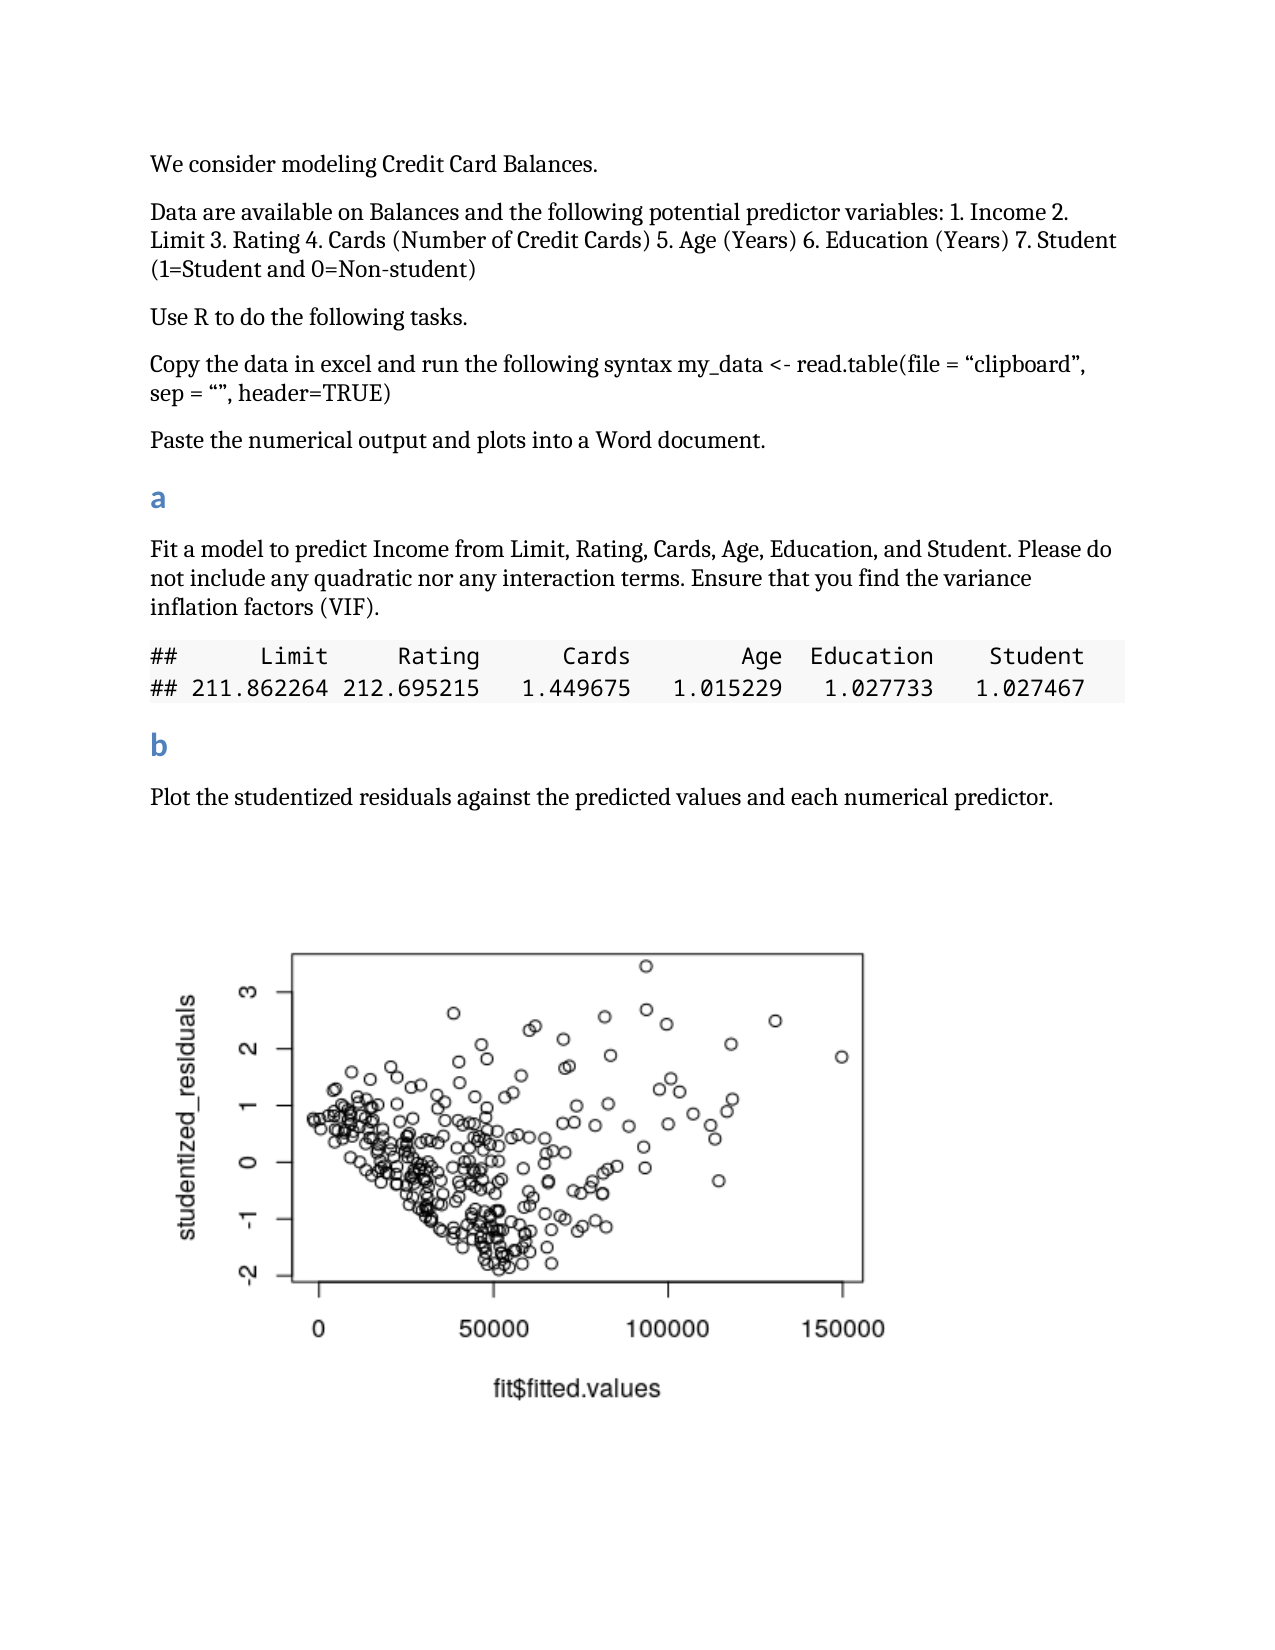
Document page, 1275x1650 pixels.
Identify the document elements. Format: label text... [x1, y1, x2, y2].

picture [168, 830, 927, 1437]
text Copy the data in excel and run the following syntax my_data <- read.table(file = “clipboard”, sep = “”, header=TRUE) [150, 350, 1125, 407]
text Fit a model to predict Income from Limit, Rating, Cards, Age, Education, and Student. Please do not include any quadratic nor any interaction terms. Ensure that you find the variance inflation factors (VIF). [150, 535, 1125, 622]
subtitle a [150, 476, 1125, 517]
text Use R to do the following tasks. [150, 302, 1125, 331]
text Data are available on Balances and the following potential predictor variables: 1. Income 2. Limit 3. Rating 4. Cards (Number of Credit Cards) 5. Age (Years) 6. Education (Years) 7. Student (1=Student and 0=Non-student) [150, 197, 1125, 284]
text ## Limit Rating Cards Age Education Student ## 211.862264 212.695215 1.449675 1.015229 1.027733 1.027467 [150, 640, 1125, 703]
text We consider modeling Credit Card Balances. [150, 150, 1125, 179]
text Paste the numerical output and plots into a Word document. [150, 426, 1125, 455]
subtitle b [150, 724, 1125, 764]
text Plot the studentized residuals against the predicted values and each numerical predictor. [150, 783, 1125, 812]
